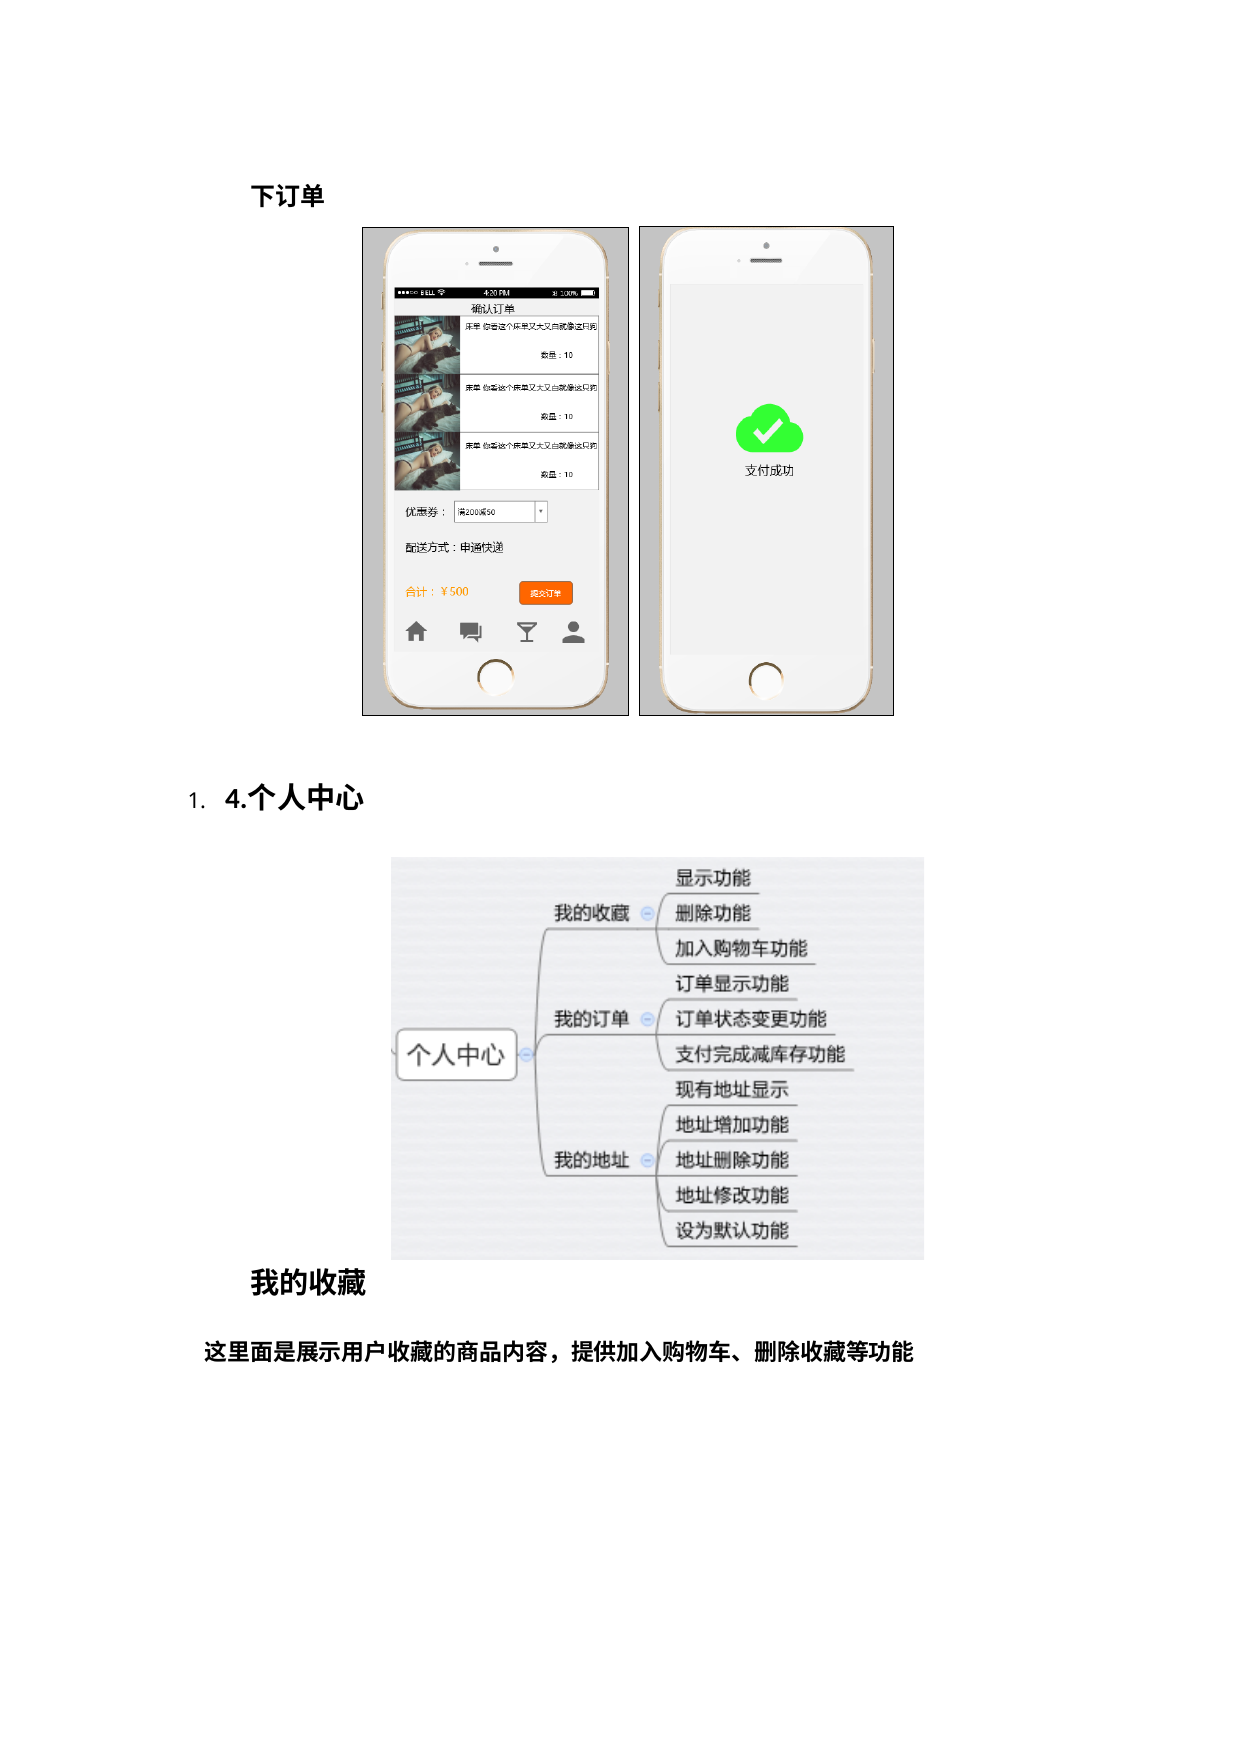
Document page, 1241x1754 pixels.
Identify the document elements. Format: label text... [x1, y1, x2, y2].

subtitle 下订单 [250, 162, 1053, 227]
subtitle 我的收藏 [250, 1259, 1053, 1302]
picture [391, 857, 925, 1260]
picture [640, 227, 893, 715]
list 这里面是展示用户收藏的商品内容，提供加入购物车、删除收藏等功能 [187, 1318, 1053, 1383]
picture [363, 228, 628, 715]
list 4.个人中心 [187, 764, 1053, 829]
